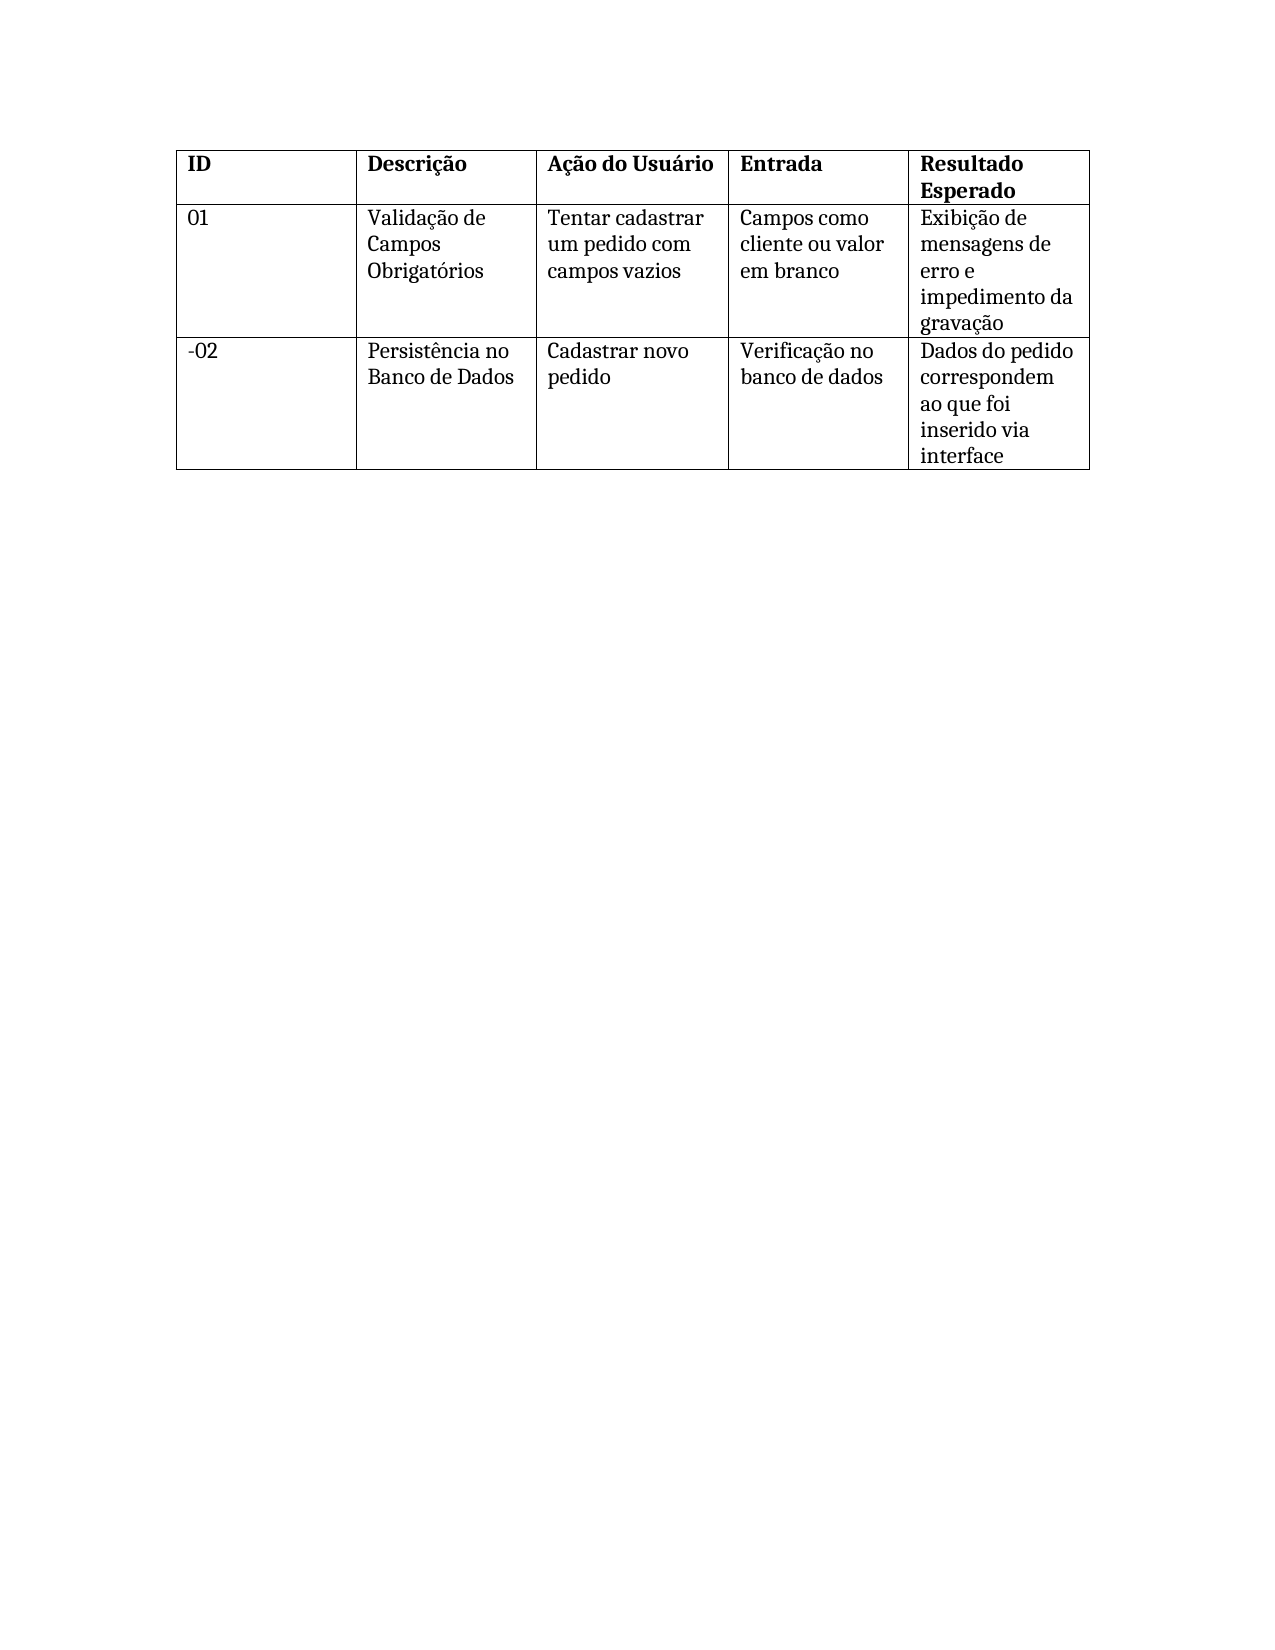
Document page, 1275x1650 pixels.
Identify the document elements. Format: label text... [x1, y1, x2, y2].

table_header Resultado Esperado [909, 151, 1089, 204]
table_cell Dados do pedido correspondem ao que foi inserido via interface [909, 338, 1089, 469]
table_cell Tentar cadastrar um pedido com campos vazios [537, 205, 728, 337]
table_header ID [177, 151, 356, 204]
table_cell 01 [177, 205, 356, 337]
table_cell Validação de Campos Obrigatórios [357, 205, 536, 337]
table_cell Exibição de mensagens de erro e impedimento da gravação [909, 205, 1089, 337]
table_cell Cadastrar novo pedido [537, 338, 728, 469]
table_header Ação do Usuário [537, 151, 728, 204]
table_cell -02 [177, 338, 356, 469]
table_cell Persistência no Banco de Dados [357, 338, 536, 469]
table_cell Campos como cliente ou valor em branco [729, 205, 908, 337]
table_header Entrada [729, 151, 908, 204]
table_cell Verificação no banco de dados [729, 338, 908, 469]
table_header Descrição [357, 151, 536, 204]
